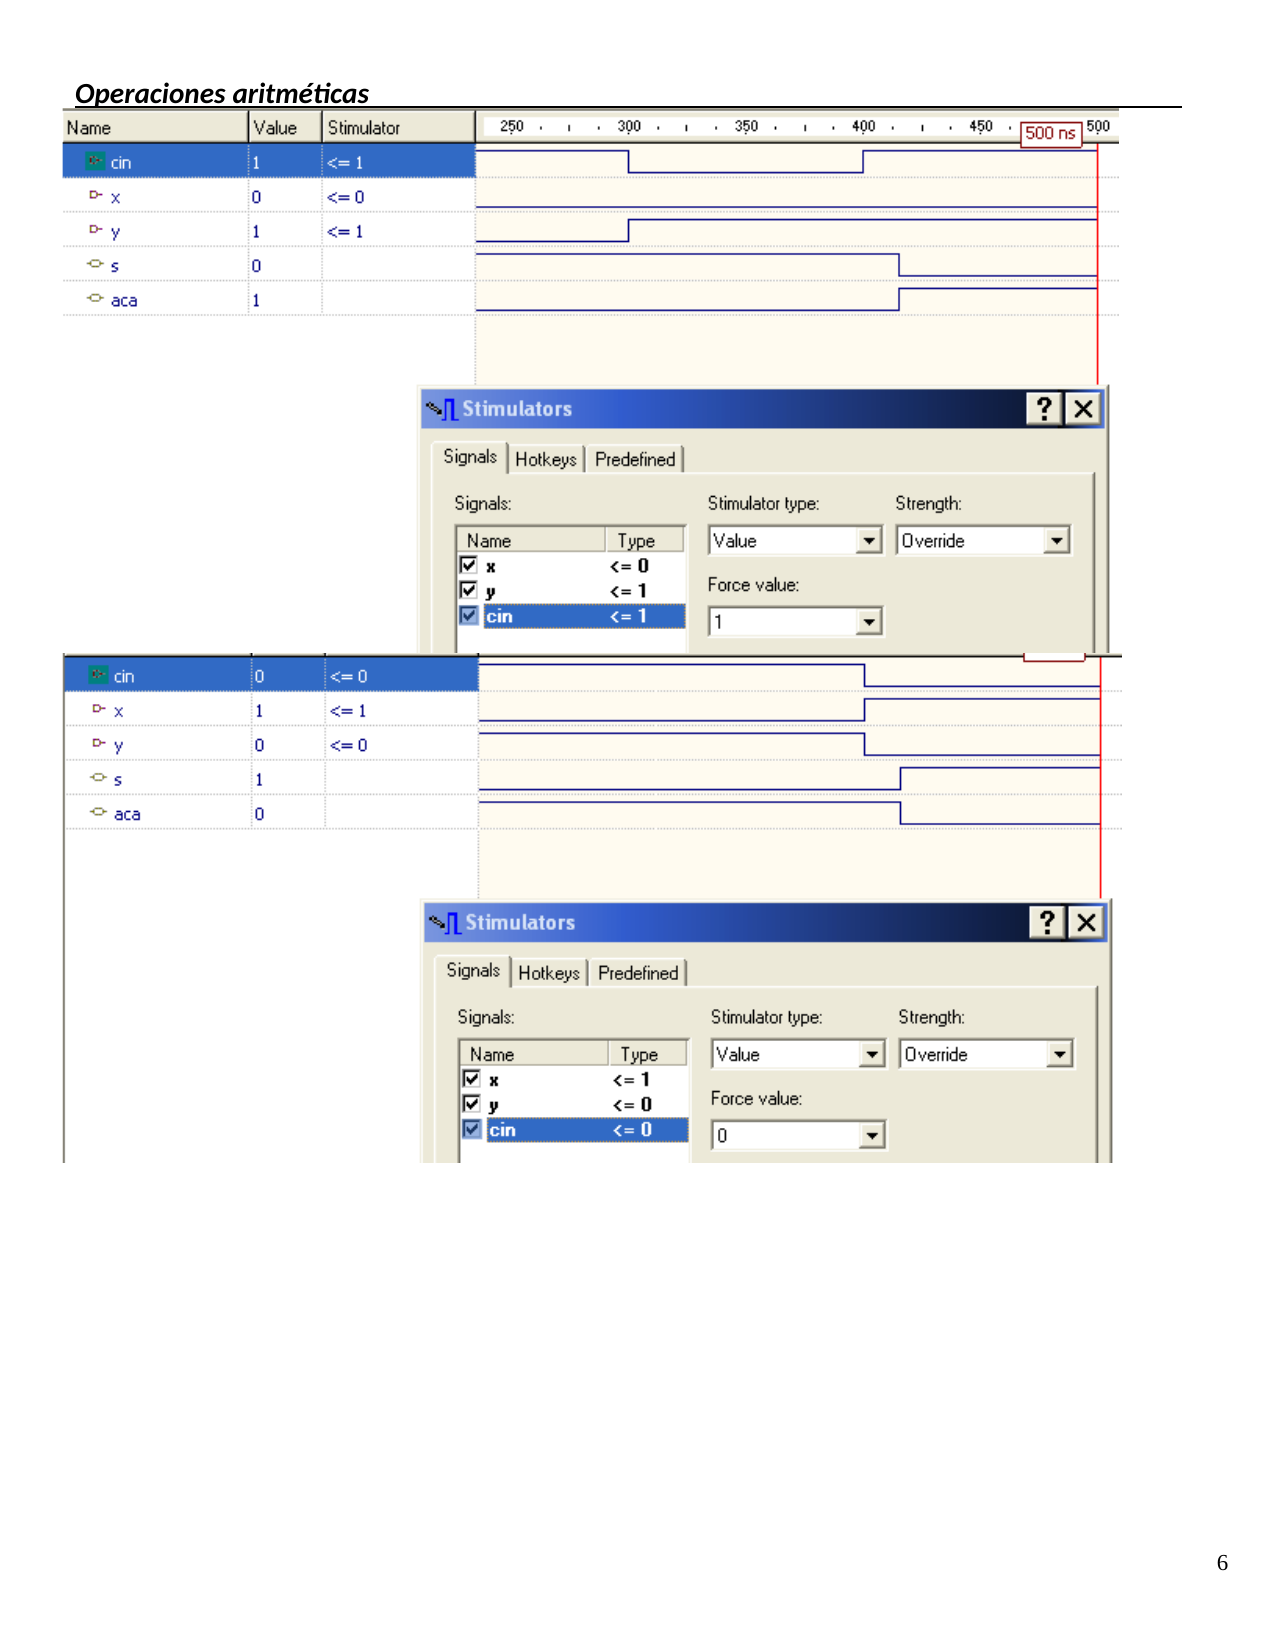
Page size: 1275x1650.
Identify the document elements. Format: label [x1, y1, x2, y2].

picture [62, 108, 1122, 1163]
